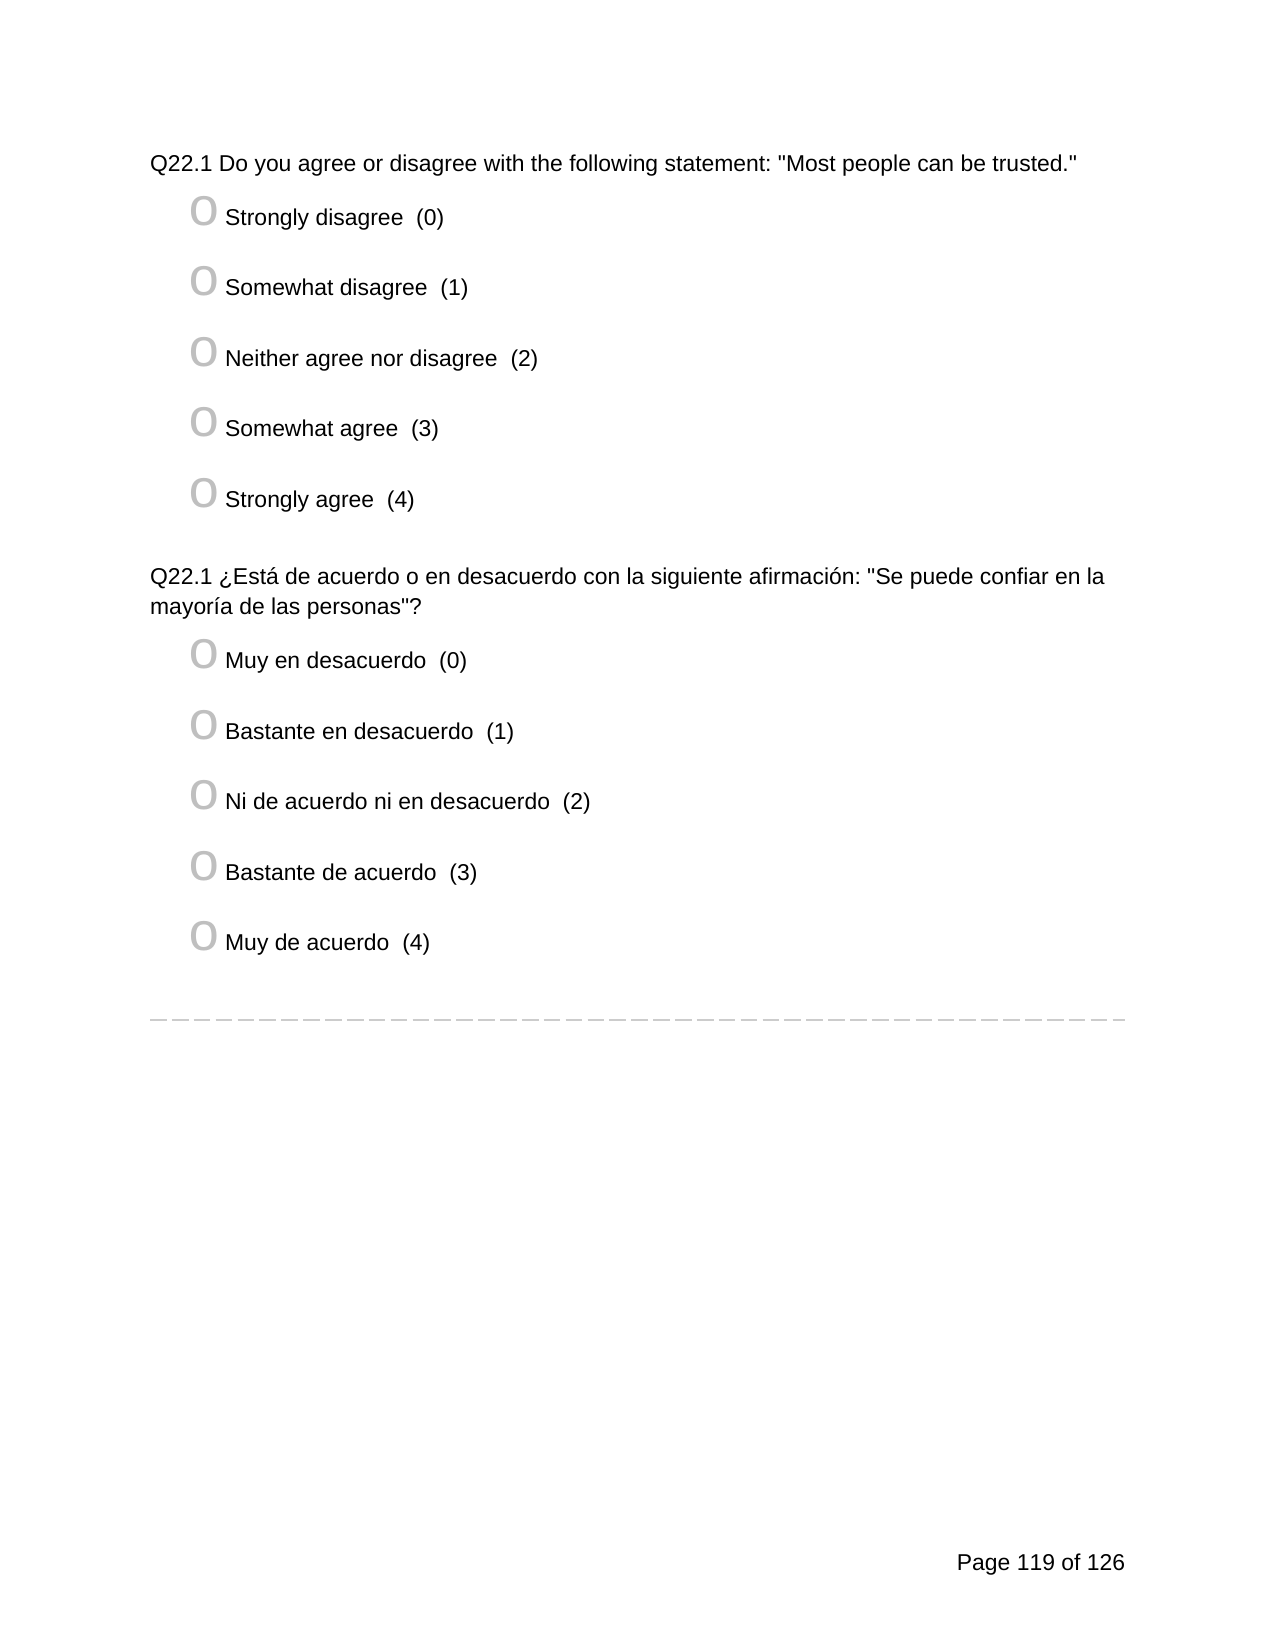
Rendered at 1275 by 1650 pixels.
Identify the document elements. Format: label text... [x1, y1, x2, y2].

list Neither agree nor disagree (2) [187, 321, 1125, 383]
list Somewhat disagree (1) [187, 251, 1125, 312]
list Somewhat agree (3) [187, 392, 1125, 453]
text Q22.1 Do you agree or disagree with the following statement: "Most people can be trusted." [150, 150, 1125, 176]
list Strongly agree (4) [187, 462, 1125, 524]
list Bastante de acuerdo (3) [187, 835, 1125, 896]
list Strongly disagree (0) [187, 180, 1125, 242]
list Muy en desacuerdo (0) [187, 623, 1125, 685]
list Ni de acuerdo ni en desacuerdo (2) [187, 764, 1125, 826]
list Bastante en desacuerdo (1) [187, 694, 1125, 755]
list Muy de acuerdo (4) [187, 906, 1125, 967]
text Q22.1 ¿Está de acuerdo o en desacuerdo con la siguiente afirmación: "Se puede confiar en la mayoría de las personas"? [150, 563, 1125, 619]
